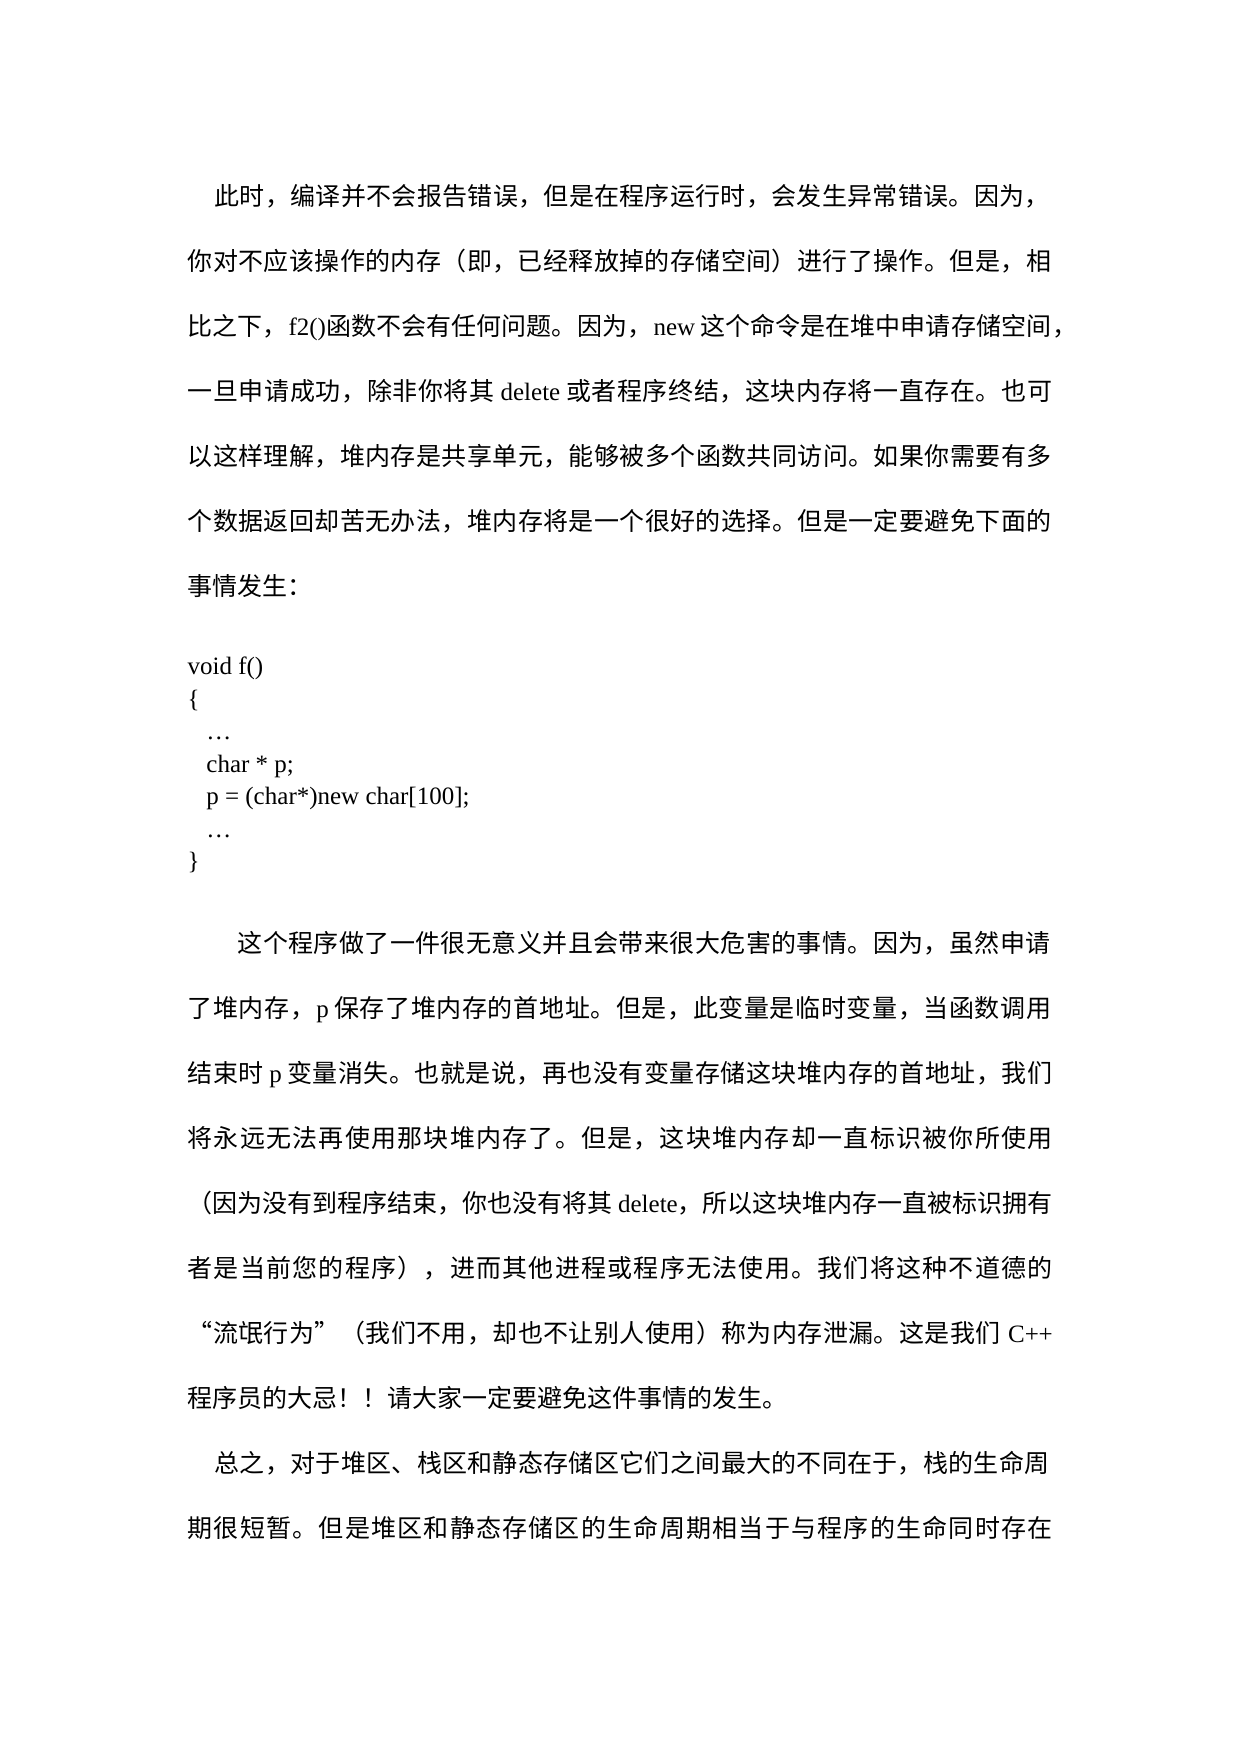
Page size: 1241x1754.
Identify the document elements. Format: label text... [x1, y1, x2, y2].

text { [187, 682, 1053, 714]
text char * p; [187, 747, 1053, 779]
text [187, 1429, 1053, 1559]
text 此时，编译并不会报告错误，但是在程序运行时，会发生异常错误。因为，你对不应该操作的内存（即，已经释放掉的存储空间）进行了操作。但是，相比之下，f2()函数不会有任何问题。因为，new这个命令是在堆中申请存储空间，一旦申请成功，除非你将其delete或者程序终结，这块内存将一直存在。也可以这样理解，堆内存是共享单元，能够被多个函数共同访问。如果你需要有多个数据返回却苦无办法，堆内存将是一个很好的选择。但是一定要避免下面的事情发生： [187, 162, 1053, 617]
text 这个程序做了一件很无意义并且会带来很大危害的事情。因为，虽然申请了堆内存，p保存了堆内存的首地址。但是，此变量是临时变量，当函数调用结束时p变量消失。也就是说，再也没有变量存储这块堆内存的首地址，我们将永远无法再使用那块堆内存了。但是，这块堆内存却一直标识被你所使用（因为没有到程序结束，你也没有将其delete，所以这块堆内存一直被标识拥有者是当前您的程序），进而其他进程或程序无法使用。我们将这种不道德的“流氓行为”（我们不用，却也不让别人使用）称为内存泄漏。这是我们C++程序员的大忌！！请大家一定要避免这件事情的发生。 [187, 909, 1053, 1429]
text void f() [187, 649, 1053, 682]
text } [187, 844, 1053, 877]
text … [187, 714, 1053, 747]
text … [187, 812, 1053, 844]
text p = (char*)new char[100]; [187, 779, 1053, 812]
